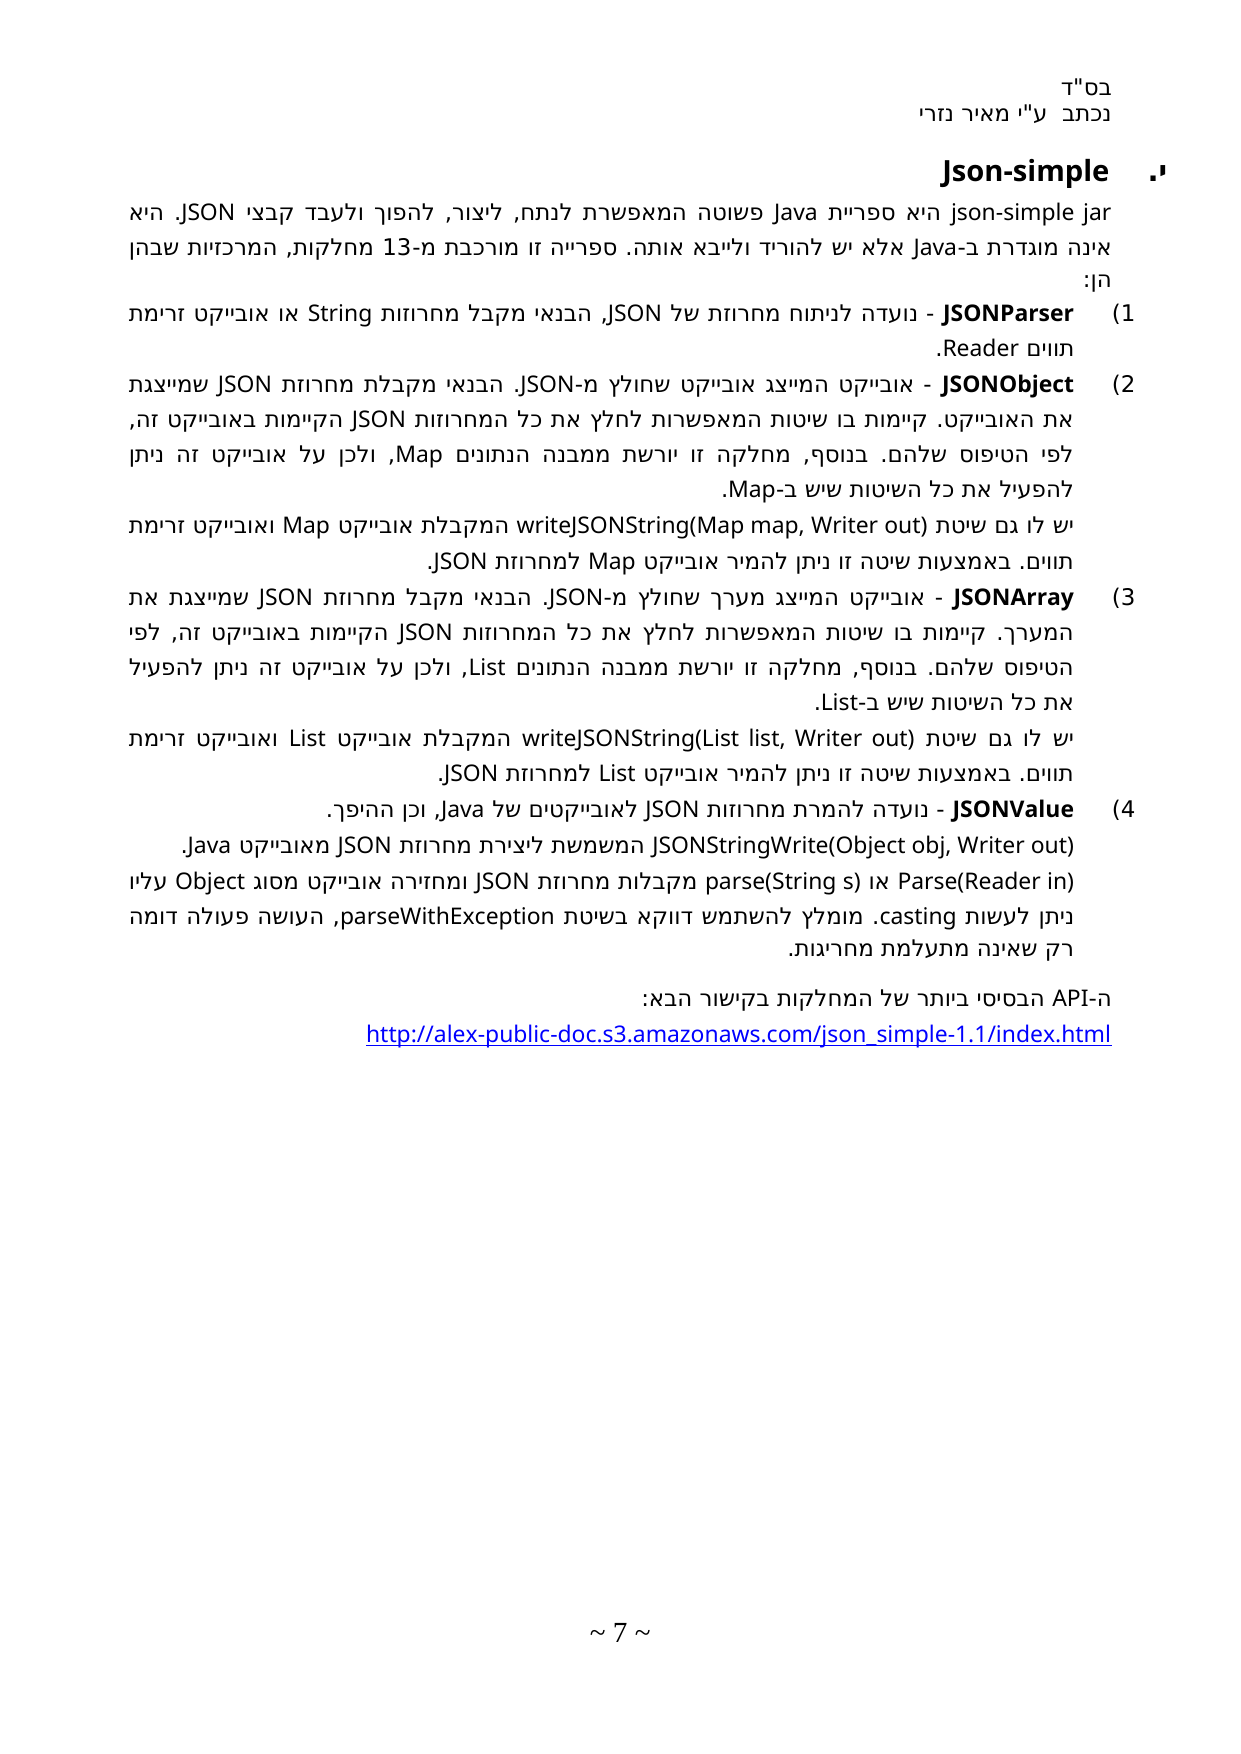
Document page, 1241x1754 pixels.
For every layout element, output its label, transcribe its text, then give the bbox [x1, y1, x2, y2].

list JSONObject - אובייקט המייצג אובייקט שחולץ מ-JSON. הבנאי מקבלת מחרוזת JSON שמייצגת את האובייקט. קיימות בו שיטות המאפשרות לחלץ את כל המחרוזות JSON הקיימות באובייקט זה, לפי הטיפוס שלהם. בנוסף, מחלקה זו יורשת ממבנה הנתונים Map, ולכן על אובייקט זה ניתן להפעיל את כל השיטות שיש ב-Map. [128, 368, 1112, 505]
list JSONArray - אובייקט המייצג מערך שחולץ מ-JSON. הבנאי מקבל מחרוזת JSON שמייצגת את המערך. קיימות בו שיטות המאפשרות לחלץ את כל המחרוזות JSON הקיימות באובייקט זה, לפי הטיפוס שלהם. בנוסף, מחלקה זו יורשת ממבנה הנתונים List, ולכן על אובייקט זה ניתן להפעיל את כל השיטות שיש ב-List. [128, 581, 1112, 717]
list יש לו גם שיטת writeJSONString(Map map, Writer out) המקבלת אובייקט Map ואובייקט זרימת תווים. באמצעות שיטה זו ניתן להמיר אובייקט Map למחרוזת JSON. [128, 509, 1074, 576]
list JSONValue - נועדה להמרת מחרוזות JSON לאובייקטים של Java, וכן ההיפך. [128, 793, 1112, 824]
list Parse(Reader in) או parse(String s) מקבלות מחרוזת JSON ומחזירה אובייקט מסוג Object עליו ניתן לעשות casting. מומלץ להשתמש דווקא בשיטת parseWithException, העושה פעולה דומה רק שאינה מתעלמת מחריגות. [128, 865, 1074, 962]
list JSONParser - נועדה לניתוח מחרוזת של JSON, הבנאי מקבל מחרוזות String או אובייקט זרימת תווים Reader. [128, 297, 1112, 363]
text ה-API הבסיסי ביותר של המחלקות בקישור הבא: [128, 982, 1112, 1014]
text json-simple jar היא ספריית Java פשוטה המאפשרת לנתח, ליצור, להפוך ולעבד קבצי JSON. היא אינה מוגדרת ב-Java אלא יש להוריד ולייבא אותה. ספרייה זו מורכבת מ-13 מחלקות, המרכזיות שבהן הן: [128, 196, 1112, 293]
list יש לו גם שיטת writeJSONString(List list, Writer out) המקבלת אובייקט List ואובייקט זרימת תווים. באמצעות שיטה זו ניתן להמיר אובייקט List למחרוזת JSON. [128, 722, 1074, 788]
list JSONStringWrite(Object obj, Writer out) המשמשת ליצירת מחרוזת JSON מאובייקט Java. [128, 829, 1074, 860]
subtitle Json-simple [128, 150, 1147, 190]
text http://alex-public-doc.s3.amazonaws.com/json_simple-1.1/index.html [128, 1018, 1112, 1049]
